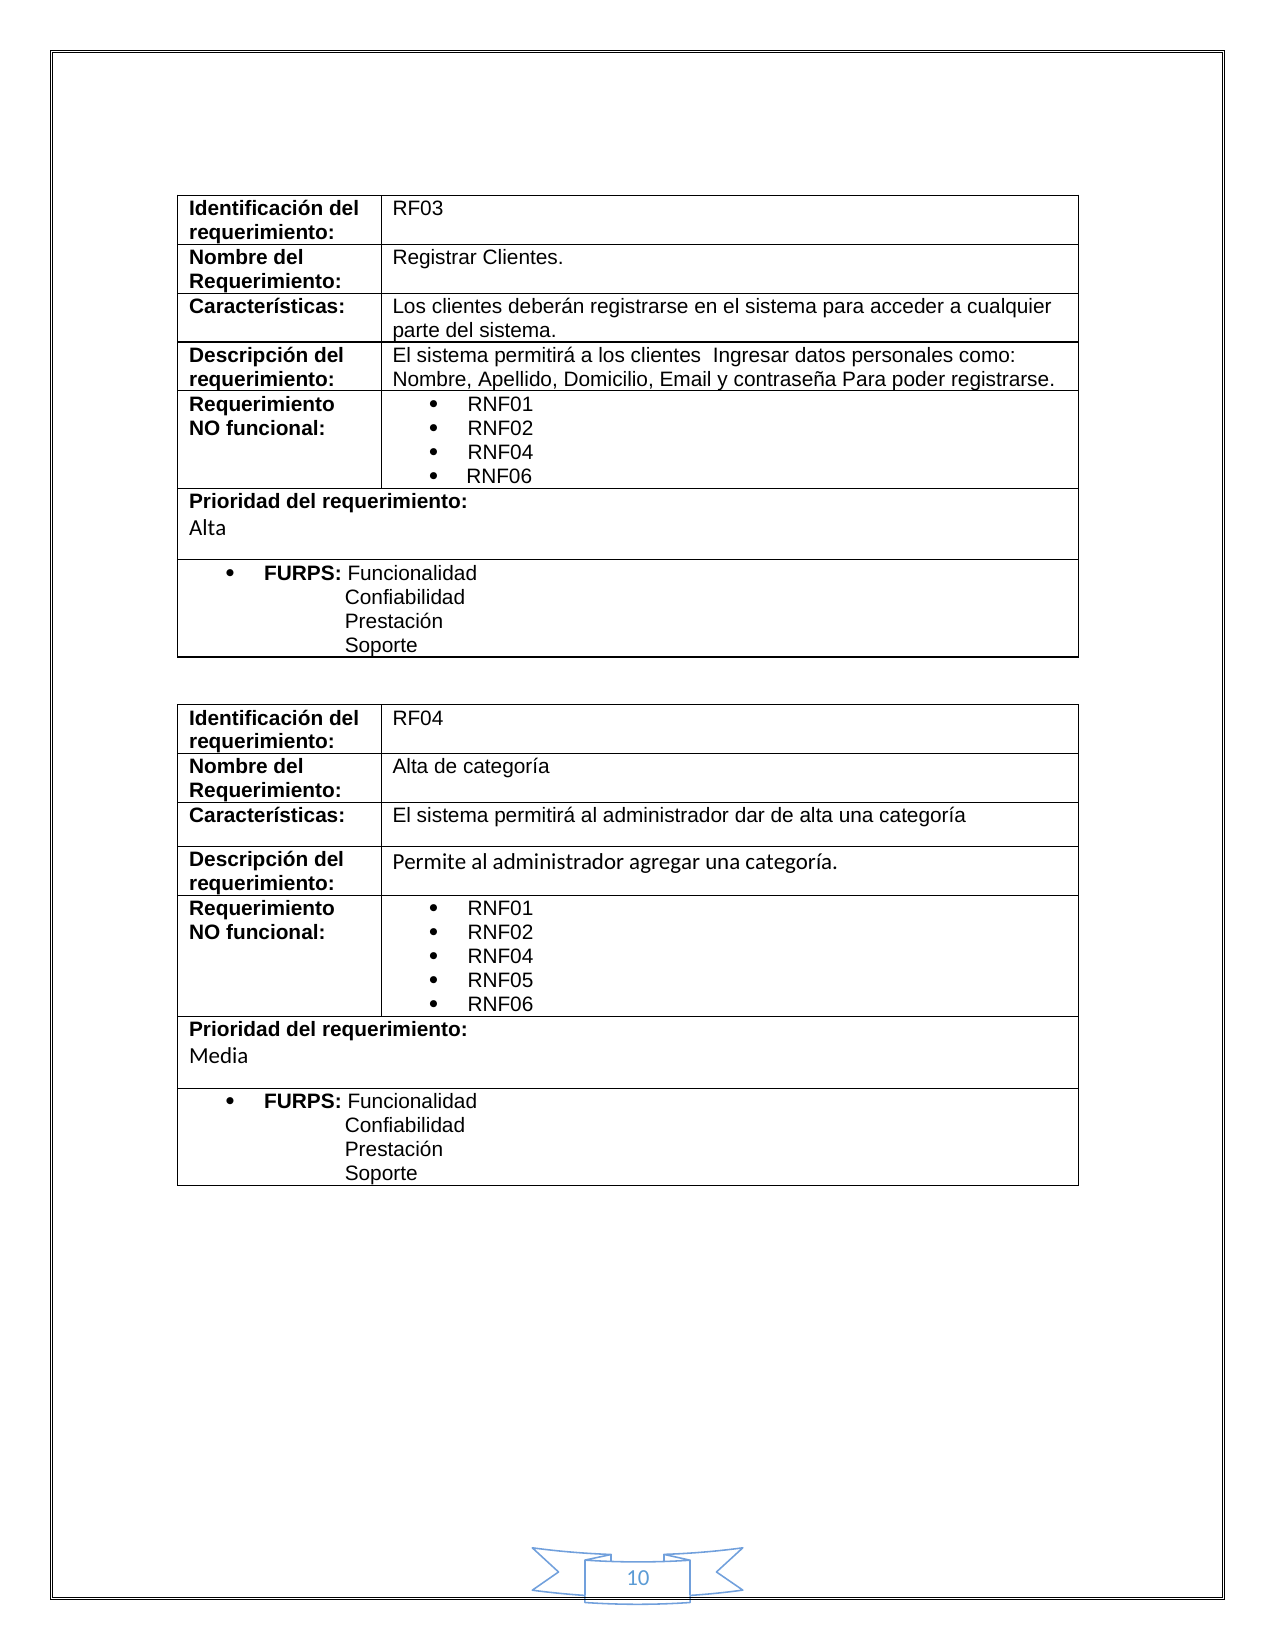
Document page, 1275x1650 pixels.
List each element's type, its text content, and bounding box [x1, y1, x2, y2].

table_cell RNF01 RNF02 RNF04 RNF06 [382, 391, 1078, 488]
table_cell Requerimiento NO funcional: [178, 896, 381, 1016]
table_cell El sistema permitirá al administrador dar de alta una categoría [382, 803, 1078, 846]
table_header RF04 [382, 705, 1078, 753]
table_header RF03 [382, 196, 1078, 243]
table_cell Descripción del requerimiento: [178, 343, 381, 390]
table_cell Características: [178, 803, 381, 846]
table_cell Nombre del Requerimiento: [178, 245, 381, 292]
table_cell Alta de categoría [382, 754, 1078, 802]
table_cell Características: [178, 294, 381, 341]
table_header Identificación del requerimiento: [178, 196, 381, 243]
table_header Identificación del requerimiento: [178, 705, 381, 753]
table_cell Los clientes deberán registrarse en el sistema para acceder a cualquier parte del sistema. [382, 294, 1078, 341]
table_cell Descripción del requerimiento: [178, 847, 381, 895]
table_cell Prioridad del requerimiento: Alta [178, 489, 1078, 559]
table_cell Nombre del Requerimiento: [178, 754, 381, 802]
table_cell RNF01 RNF02 RNF04 RNF05 RNF06 [382, 896, 1078, 1016]
table_cell Requerimiento NO funcional: [178, 391, 381, 488]
table_cell El sistema permitirá a los clientes Ingresar datos personales como: Nombre, Apellido, Domicilio, Email y contraseña Para poder registrarse. [382, 343, 1078, 390]
table_cell FURPS: Funcionalidad Confiabilidad Prestación Soporte [178, 560, 1078, 656]
table_cell Prioridad del requerimiento: Media [178, 1017, 1078, 1088]
table_cell Permite al administrador agregar una categoría. [382, 847, 1078, 895]
table_cell Registrar Clientes. [382, 245, 1078, 292]
table_cell FURPS: Funcionalidad Confiabilidad Prestación Soporte [178, 1089, 1078, 1185]
